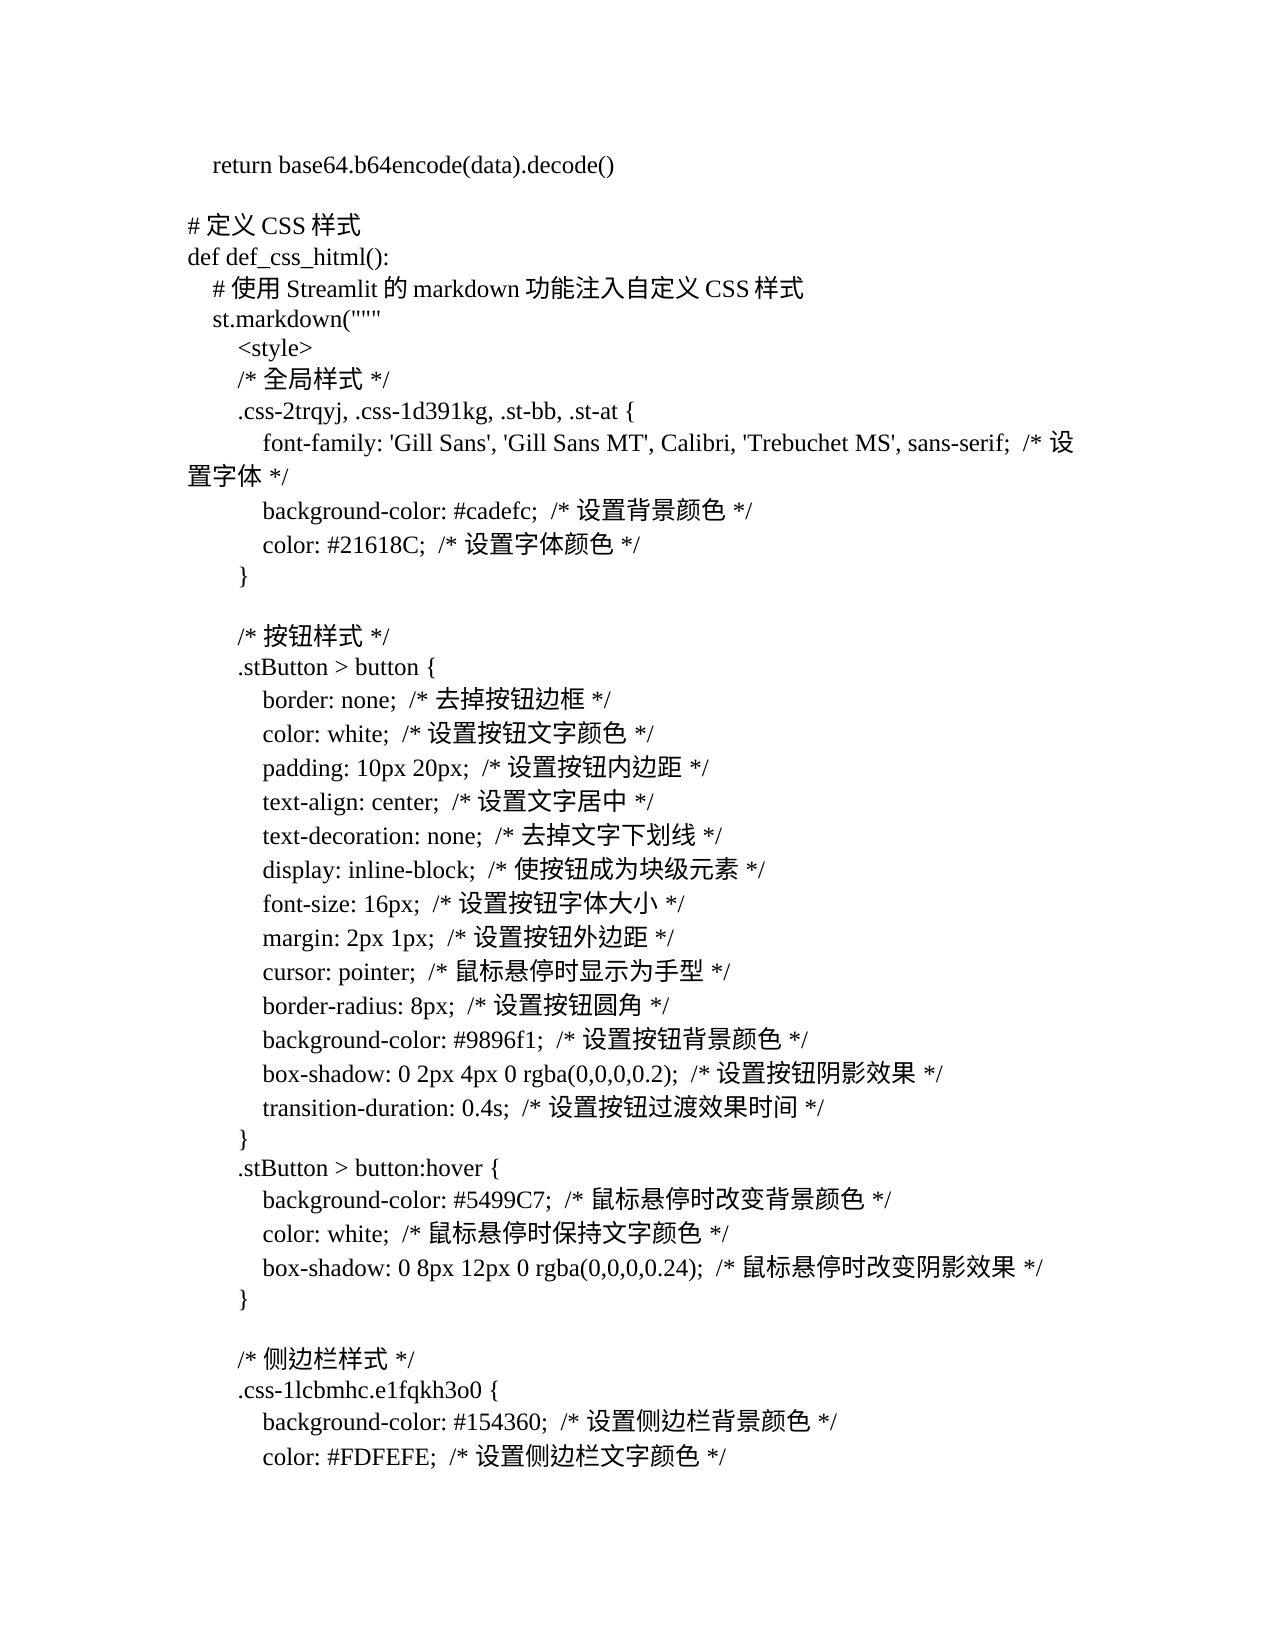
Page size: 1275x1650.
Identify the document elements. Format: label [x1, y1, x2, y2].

text [187, 150, 1087, 1472]
